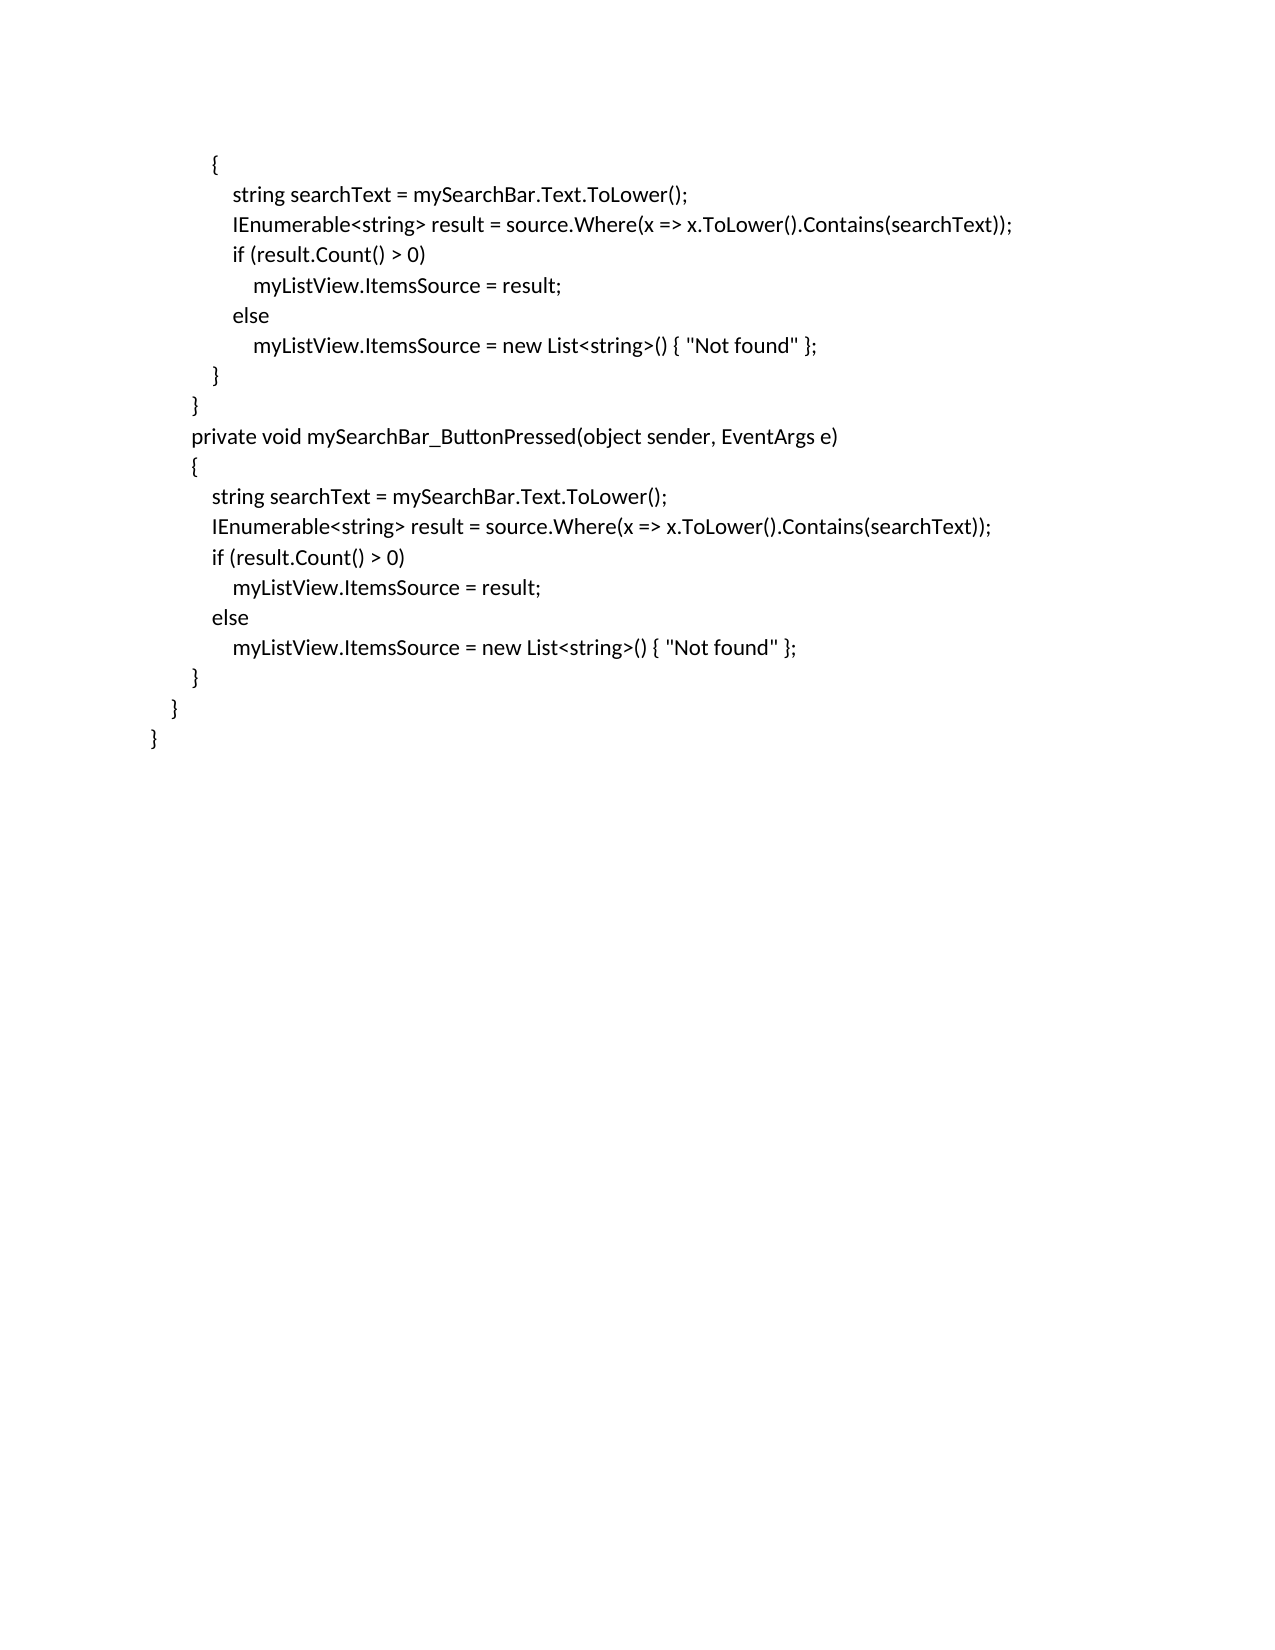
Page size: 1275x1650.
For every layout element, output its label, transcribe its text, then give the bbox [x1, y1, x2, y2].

text myListView.ItemsSource = result; [150, 573, 1125, 601]
text else [150, 301, 1125, 329]
text } [150, 361, 1125, 389]
text if (result.Count() > 0) [150, 241, 1125, 269]
text string searchText = mySearchBar.Text.ToLower(); [150, 180, 1125, 208]
text } [150, 663, 1125, 692]
text myListView.ItemsSource = new List<string>() { "Not found" }; [150, 633, 1125, 661]
text else [150, 603, 1125, 631]
text IEnumerable<string> result = source.Where(x => x.ToLower().Contains(searchText)); [150, 210, 1125, 238]
text IEnumerable<string> result = source.Where(x => x.ToLower().Contains(searchText)); [150, 512, 1125, 541]
text string searchText = mySearchBar.Text.ToLower(); [150, 482, 1125, 510]
text { [150, 452, 1125, 480]
text if (result.Count() > 0) [150, 543, 1125, 571]
text } [150, 694, 1125, 722]
text } [150, 724, 1125, 752]
text } [150, 392, 1125, 420]
text myListView.ItemsSource = result; [150, 271, 1125, 299]
text { [150, 150, 1125, 178]
text private void mySearchBar_ButtonPressed(object sender, EventArgs e) [150, 422, 1125, 450]
text myListView.ItemsSource = new List<string>() { "Not found" }; [150, 331, 1125, 359]
